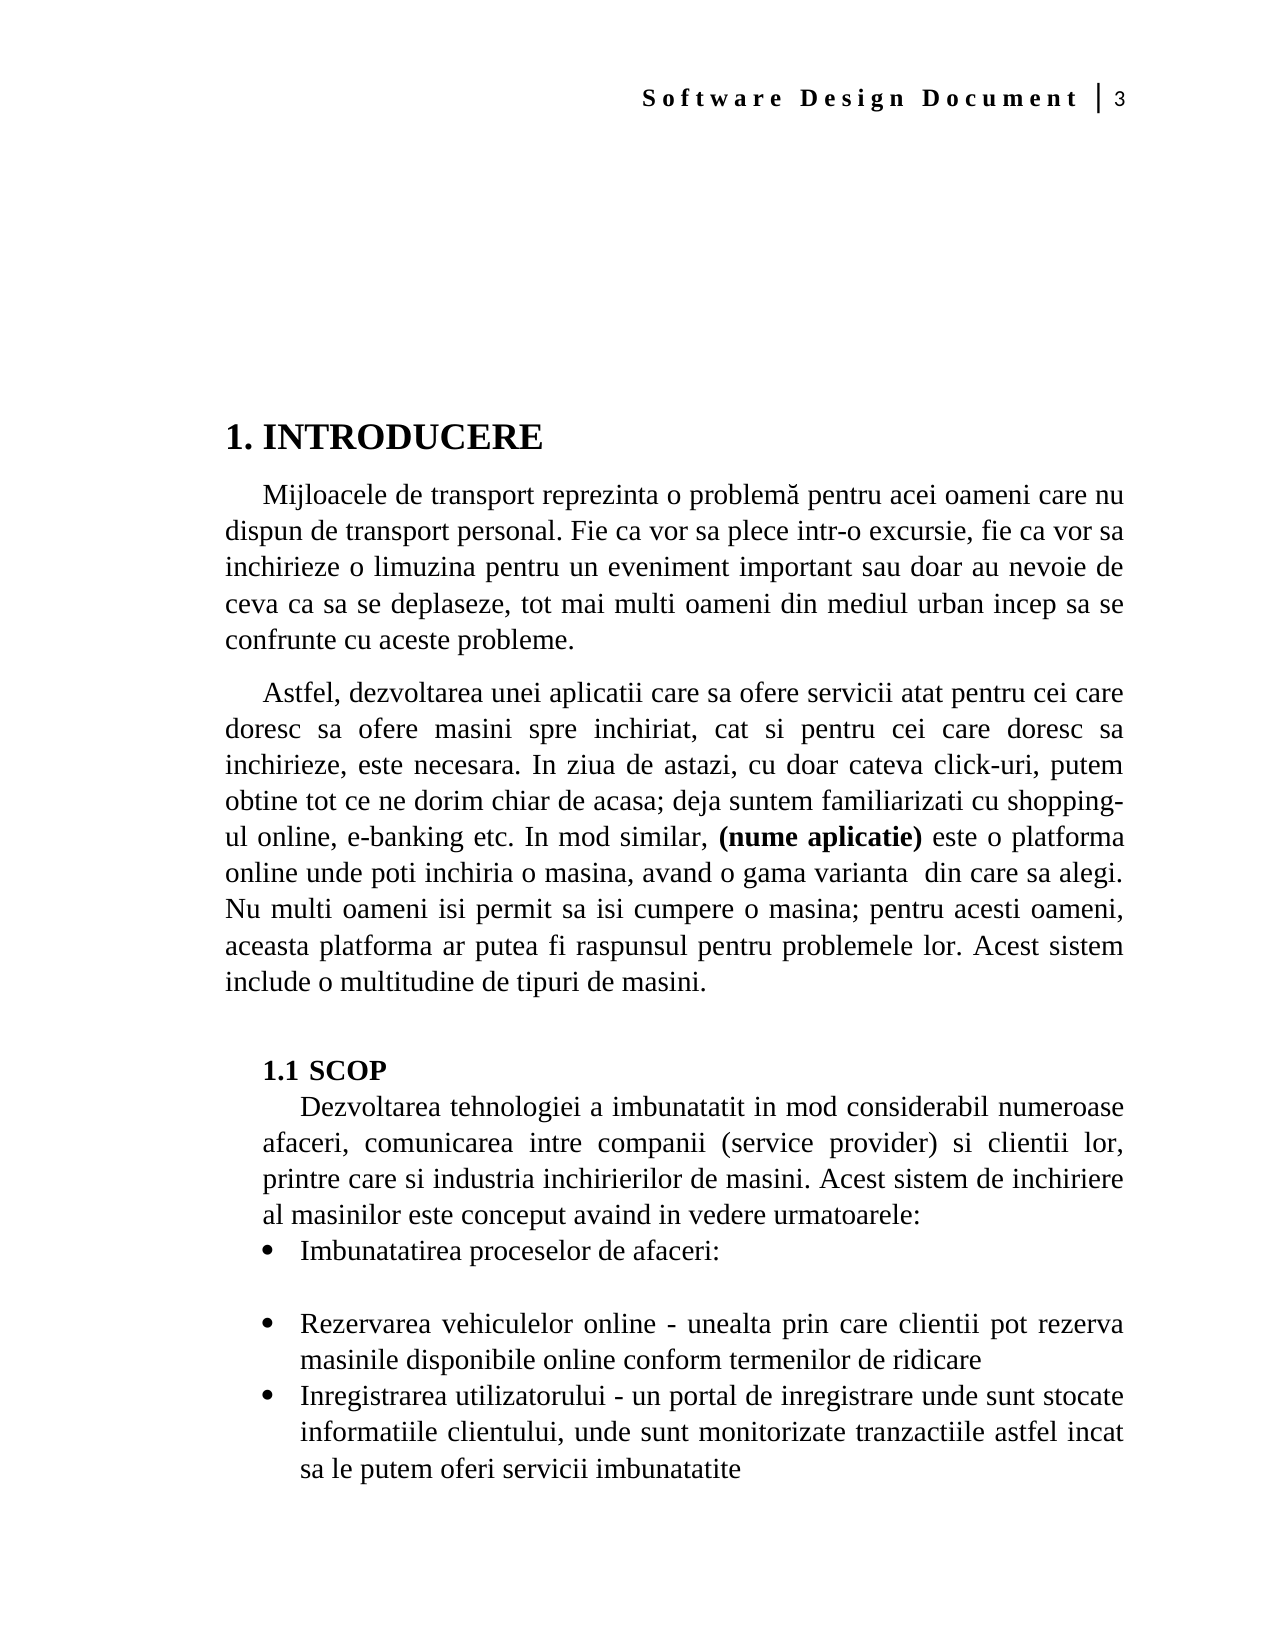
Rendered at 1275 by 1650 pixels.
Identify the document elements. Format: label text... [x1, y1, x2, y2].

list Imbunatatirea proceselor de afaceri: [262, 1233, 1125, 1267]
text Astfel, dezvoltarea unei aplicatii care sa ofere servicii atat pentru cei care doresc sa ofere masini spre inchiriat, cat si pentru cei care doresc sa inchirieze, este necesara. In ziua de astazi, cu doar cateva click-uri, putem obtine tot ce ne dorim chiar de acasa; deja suntem familiarizati cu shopping-ul online, e-banking etc. In mod similar, (nume aplicatie) este o platforma online unde poti inchiria o masina, avand o gama varianta din care sa alegi. Nu multi oameni isi permit sa isi cumpere o masina; pentru acesti oameni, aceasta platforma ar putea fi raspunsul pentru problemele lor. Acest sistem include o multitudine de tipuri de masini. [225, 675, 1125, 997]
text Mijloacele de transport reprezinta o problemă pentru acei oameni care nu dispun de transport personal. Fie ca vor sa plece intr-o excursie, fie ca vor sa inchirieze o limuzina pentru un eveniment important sau doar au nevoie de ceva ca sa se deplaseze, tot mai multi oameni din mediul urban incep sa se confrunte cu aceste probleme. [225, 477, 1125, 655]
list SCOP [262, 1053, 1125, 1086]
list Rezervarea vehiculelor online - unealta prin care clientii pot rezerva masinile disponibile online conform termenilor de ridicare [262, 1306, 1125, 1376]
list INTRODUCERE [225, 414, 1125, 457]
list Inregistrarea utilizatorului - un portal de inregistrare unde sunt stocate informatiile clientului, unde sunt monitorizate tranzactiile astfel incat sa le putem oferi servicii imbunatatite [262, 1378, 1125, 1484]
list Dezvoltarea tehnologiei a imbunatatit in mod considerabil numeroase afaceri, comunicarea intre companii (service provider) si clientii lor, printre care si industria inchirierilor de masini. Acest sistem de inchiriere al masinilor este conceput avaind in vedere urmatoarele: [262, 1089, 1125, 1231]
